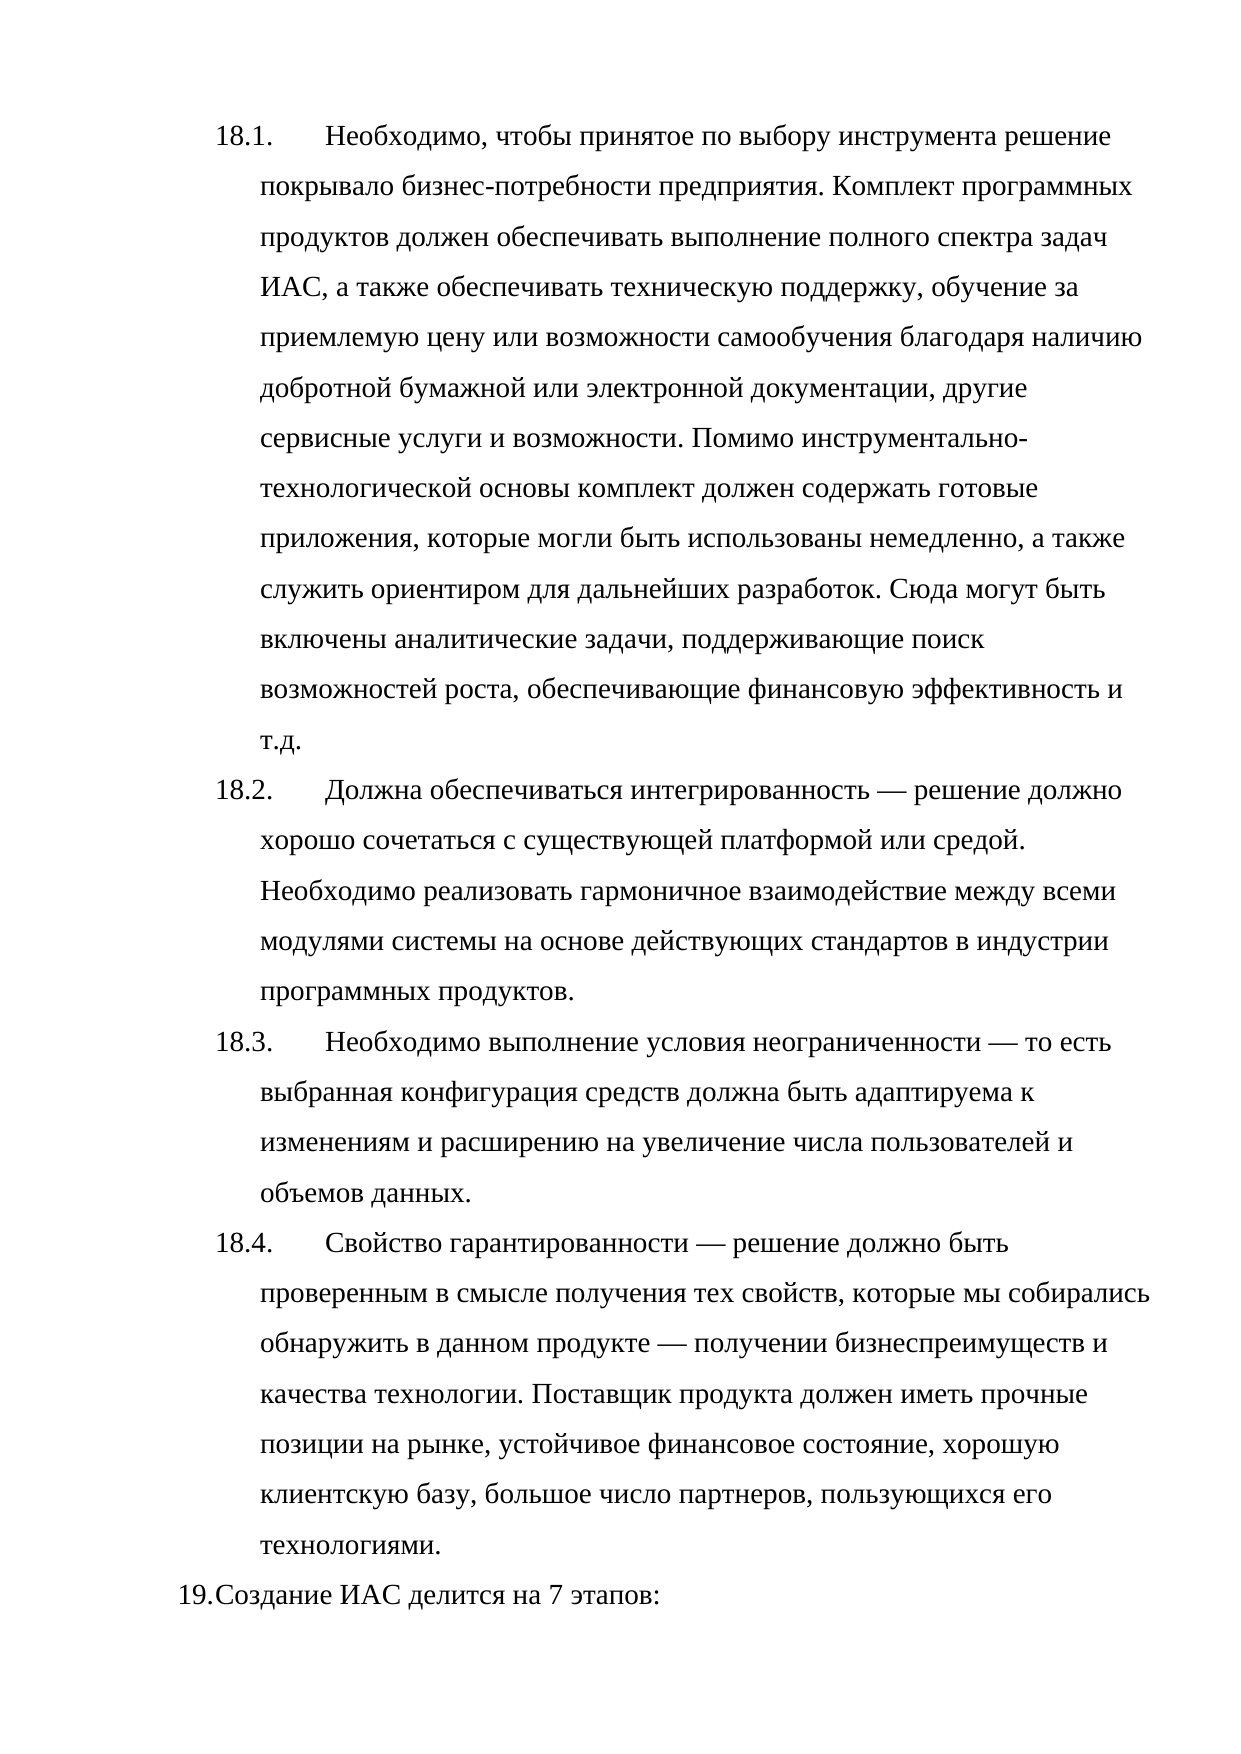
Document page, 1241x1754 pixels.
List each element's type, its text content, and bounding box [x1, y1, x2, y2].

list Свойство гарантированности — решение должно быть проверенным в смысле получения тех свойств, которые мы собирались обнаружить в данном продукте — получении бизнеспреимуществ и качества технологии. Поставщик продукта должен иметь прочные позиции на рынке, устойчивое финансовое состояние, хорошую клиентскую базу, большое число партнеров, пользующихся его технологиями. [215, 1225, 1152, 1560]
list Необходимо выполнение условия неограниченности — то есть выбранная конфигурация средств должна быть адаптируема к изменениям и расширению на увеличение числа пользователей и объемов данных. [215, 1024, 1152, 1208]
list Необходимо, чтобы принятое по выбору инструмента решение покрывало бизнес-потребности предприятия. Комплект программных продуктов должен обеспечивать выполнение полного спектра задач ИАС, а также обеспечивать техническую поддержку, обучение за приемлемую цену или возможности самообучения благодаря наличию добротной бумажной или электронной документации, другие сервисные услуги и возможности. Помимо инструментально-технологической основы комплект должен содержать готовые приложения, которые могли быть использованы немедленно, а также служить ориентиром для дальнейших разработок. Сюда могут быть включены аналитические задачи, поддерживающие поиск возможностей роста, обеспечивающие финансовую эффективность и т.д. [215, 118, 1152, 755]
list Создание ИАС делится на 7 этапов: [177, 1577, 1152, 1611]
list Должна обеспечиваться интегрированность — решение должно хорошо сочетаться с существующей платформой или средой. Необходимо реализовать гармоничное взаимодействие между всеми модулями системы на основе действующих стандартов в индустрии программных продуктов. [215, 772, 1152, 1007]
